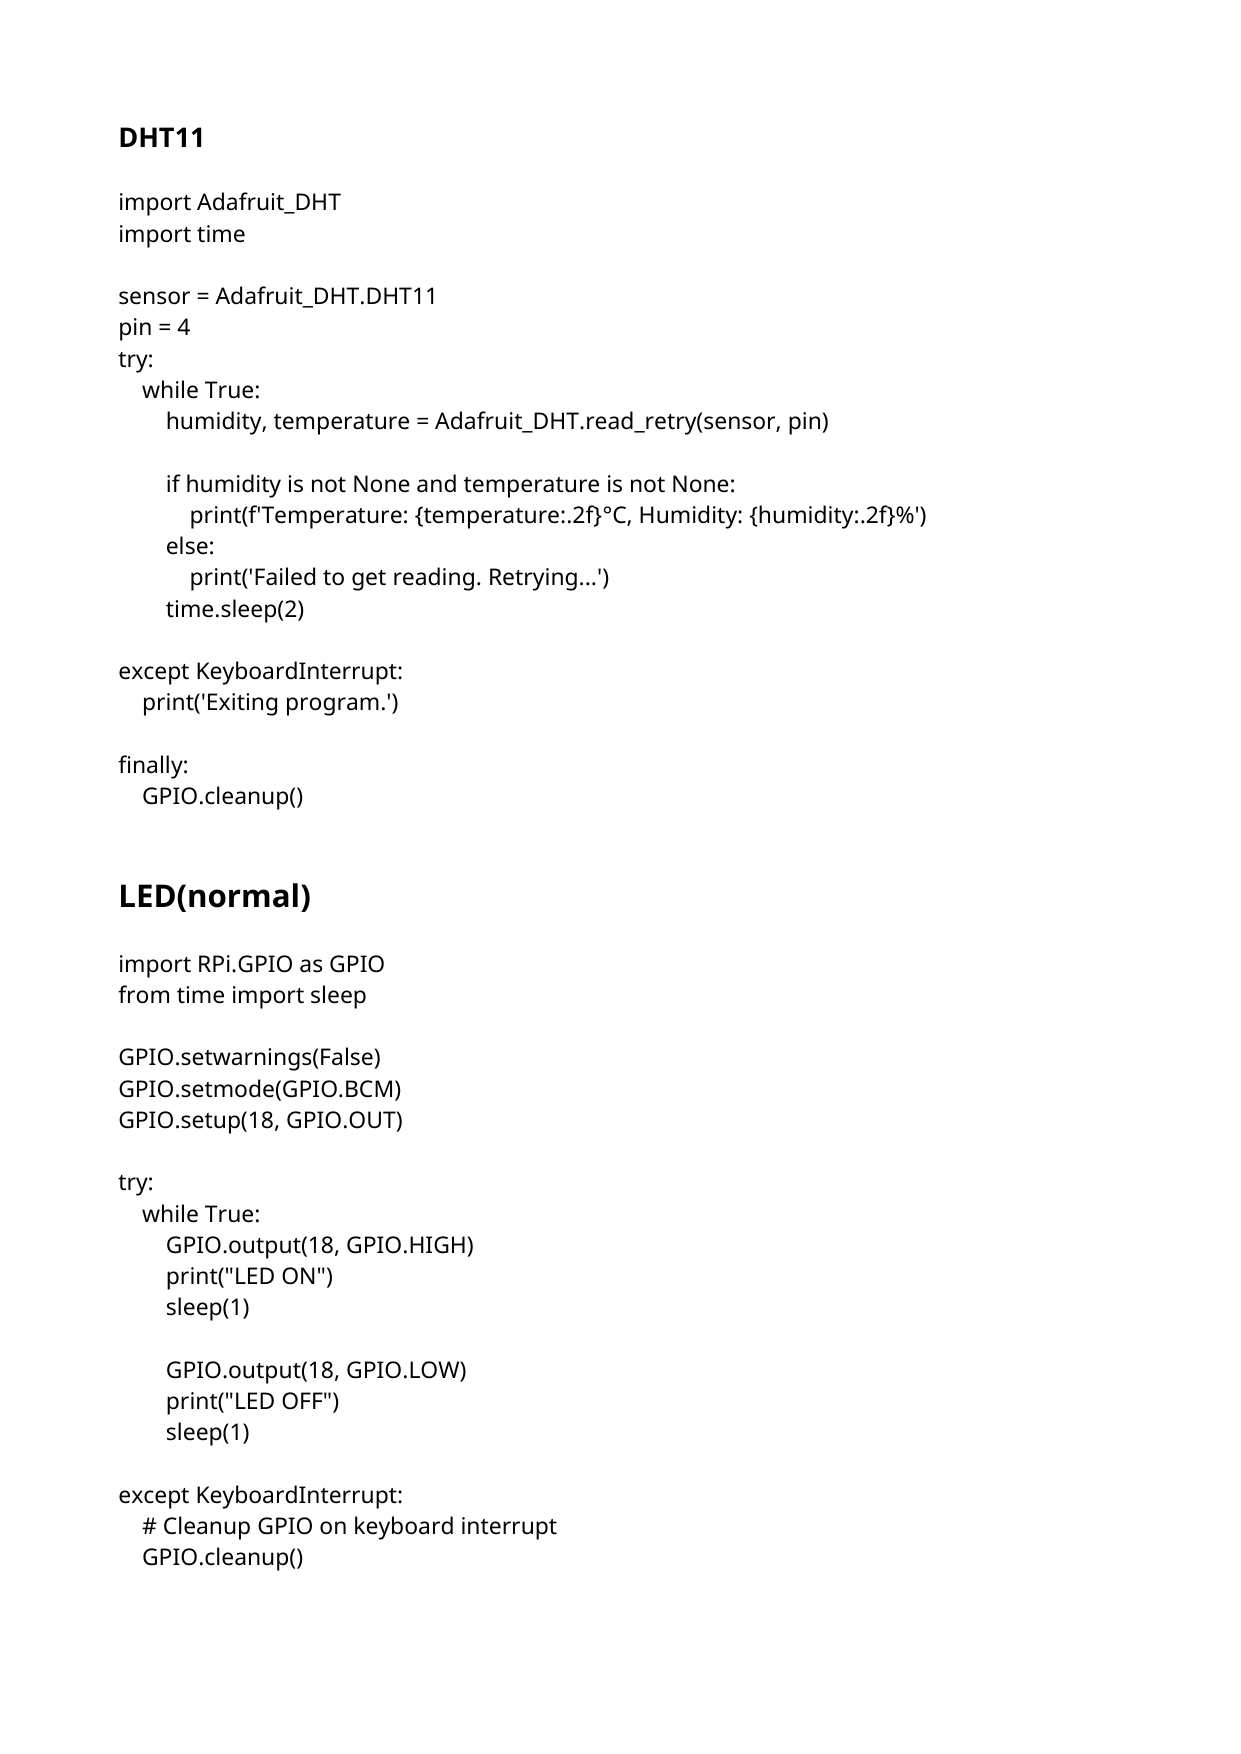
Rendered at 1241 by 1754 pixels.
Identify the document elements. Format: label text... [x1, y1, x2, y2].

text try: [118, 342, 1122, 374]
text import RPi.GPIO as GPIO [118, 948, 1122, 979]
text sleep(1) [118, 1291, 1122, 1323]
text finally: [118, 749, 1122, 780]
text humidity, temperature = Adafruit_DHT.read_retry(sensor, pin) [118, 405, 1122, 436]
text LED(normal) [118, 874, 1122, 916]
text # Cleanup GPIO on keyboard interrupt [118, 1510, 1122, 1541]
text print('Exiting program.') [118, 686, 1122, 717]
text if humidity is not None and temperature is not None: [118, 467, 1122, 499]
text DHT11 [118, 118, 1122, 155]
text GPIO.output(18, GPIO.LOW) [118, 1354, 1122, 1385]
text GPIO.output(18, GPIO.HIGH) [118, 1229, 1122, 1260]
text GPIO.setmode(GPIO.BCM) [118, 1073, 1122, 1104]
text import Adafruit_DHT [118, 186, 1122, 217]
text while True: [118, 374, 1122, 405]
text print(f'Temperature: {temperature:.2f}°C, Humidity: {humidity:.2f}%') [118, 499, 1122, 530]
text pin = 4 [118, 311, 1122, 342]
text GPIO.cleanup() [118, 1541, 1122, 1573]
text try: [118, 1166, 1122, 1198]
text time.sleep(2) [118, 592, 1122, 624]
text GPIO.setwarnings(False) [118, 1041, 1122, 1073]
text GPIO.setup(18, GPIO.OUT) [118, 1104, 1122, 1135]
text from time import sleep [118, 979, 1122, 1010]
text sensor = Adafruit_DHT.DHT11 [118, 280, 1122, 311]
text print('Failed to get reading. Retrying...') [118, 561, 1122, 592]
text print("LED ON") [118, 1260, 1122, 1291]
text import time [118, 217, 1122, 249]
text else: [118, 530, 1122, 561]
text while True: [118, 1198, 1122, 1229]
text except KeyboardInterrupt: [118, 1479, 1122, 1510]
text sleep(1) [118, 1416, 1122, 1448]
text GPIO.cleanup() [118, 780, 1122, 811]
text except KeyboardInterrupt: [118, 655, 1122, 686]
text print("LED OFF") [118, 1385, 1122, 1416]
